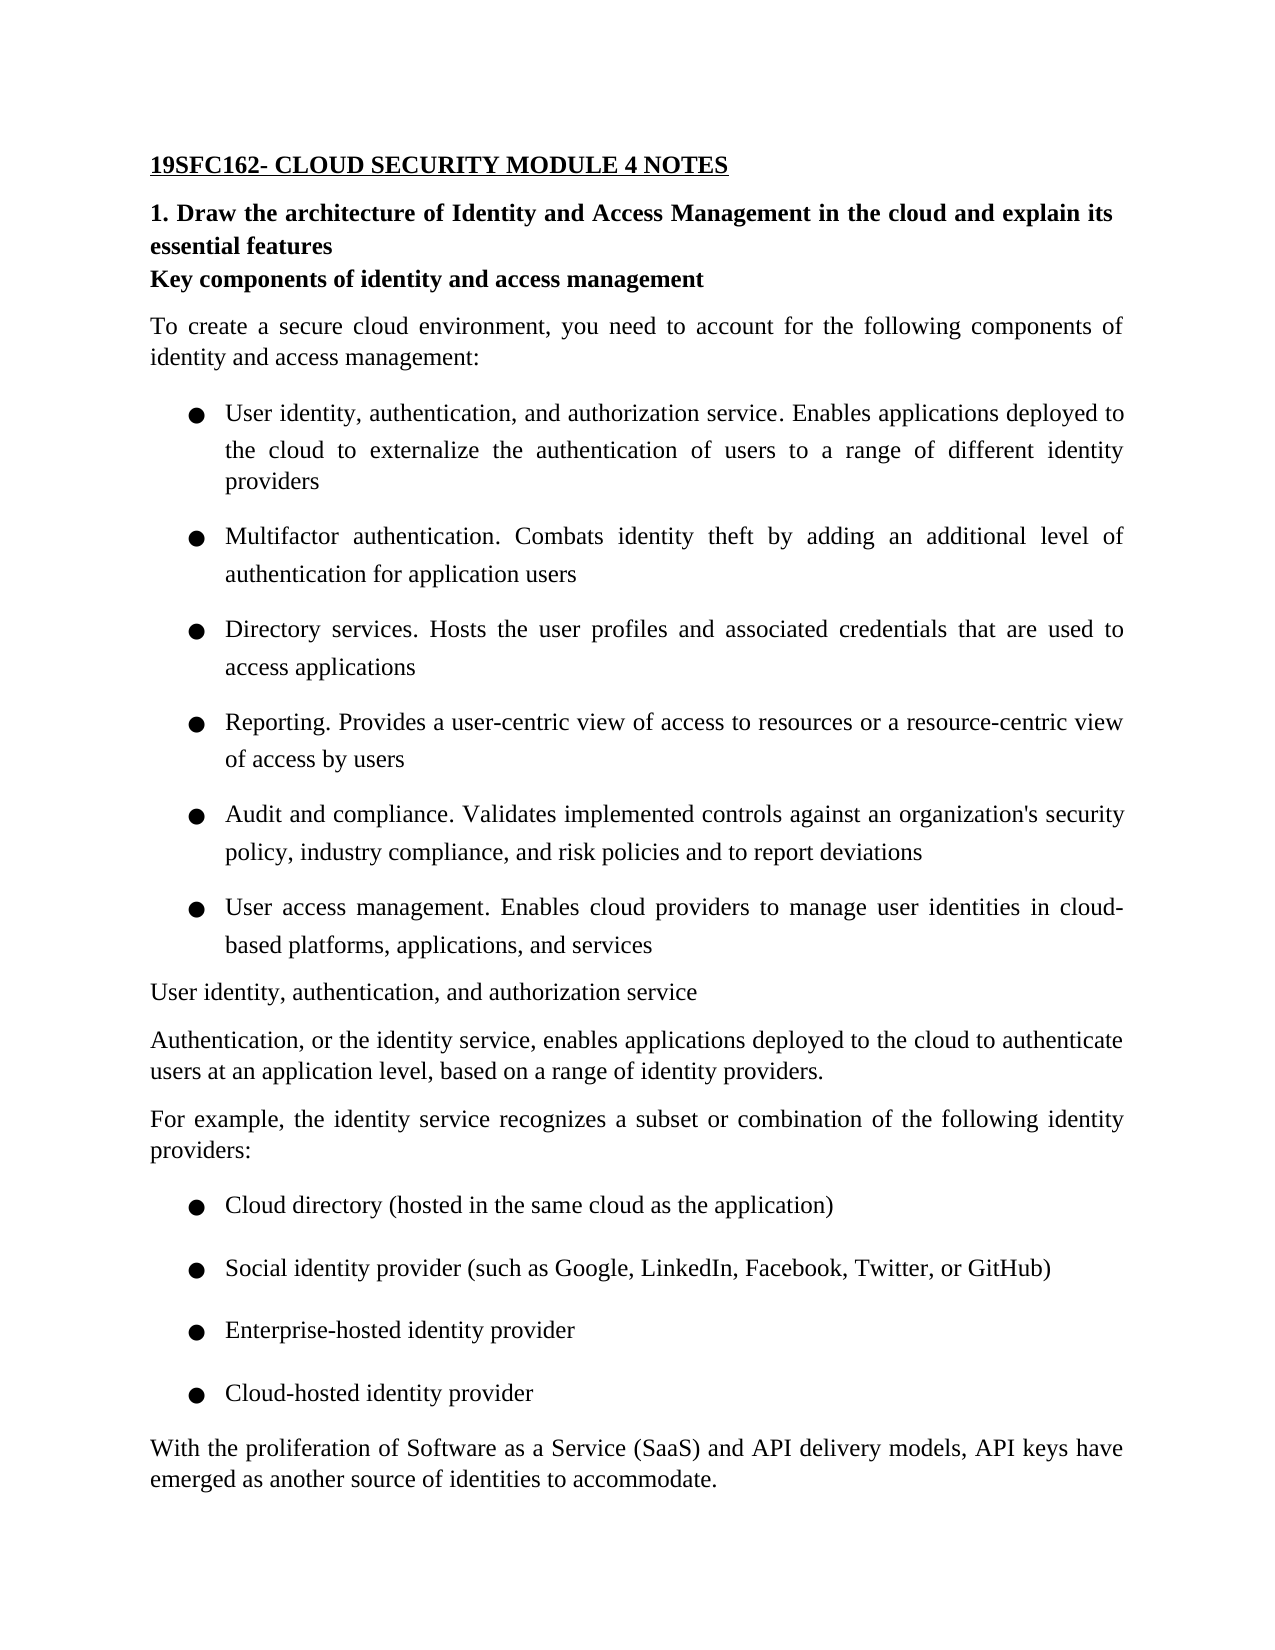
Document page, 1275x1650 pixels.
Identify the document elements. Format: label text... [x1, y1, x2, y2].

list Audit and compliance. Validates implemented controls against an organization's security policy, industry compliance, and risk policies and to report deviations [187, 792, 1125, 866]
text With the proliferation of Software as a Service (SaaS) and API delivery models, API keys have emerged as another source of identities to accommodate. [150, 1433, 1125, 1493]
text For example, the identity service recognizes a subset or combination of the following identity providers: [150, 1104, 1125, 1164]
list Cloud-hosted identity provider [187, 1371, 1125, 1413]
list Multifactor authentication. Combats identity theft by adding an additional level of authentication for application users [187, 514, 1125, 588]
list Directory services. Hosts the user profiles and associated credentials that are used to access applications [187, 607, 1125, 680]
text User identity, authentication, and authorization service [150, 977, 1125, 1006]
list Reporting. Provides a user-centric view of access to resources or a resource-centric view of access by users [187, 699, 1125, 773]
text To create a secure cloud environment, you need to account for the following components of identity and access management: [150, 311, 1125, 371]
text 1. Draw the architecture of Identity and Access Management in the cloud and explain its essential features [150, 198, 1115, 259]
list Cloud directory (hosted in the same cloud as the application) [187, 1183, 1125, 1225]
list User access management. Enables cloud providers to manage user identities in cloud-based platforms, applications, and services [187, 885, 1125, 958]
list User identity, authentication, and authorization service. Enables applications deployed to the cloud to externalize the authentication of users to a range of different identity providers [187, 390, 1125, 495]
text Authentication, or the identity service, enables applications deployed to the cloud to authenticate users at an application level, based on a range of identity providers. [150, 1025, 1125, 1085]
text Key components of identity and access management [150, 264, 1125, 292]
text 19SFC162- CLOUD SECURITY MODULE 4 NOTES [150, 150, 1125, 179]
list Social identity provider (such as Google, LinkedIn, Facebook, Twitter, or GitHub) [187, 1245, 1125, 1288]
list Enterprise-hosted identity provider [187, 1308, 1125, 1351]
